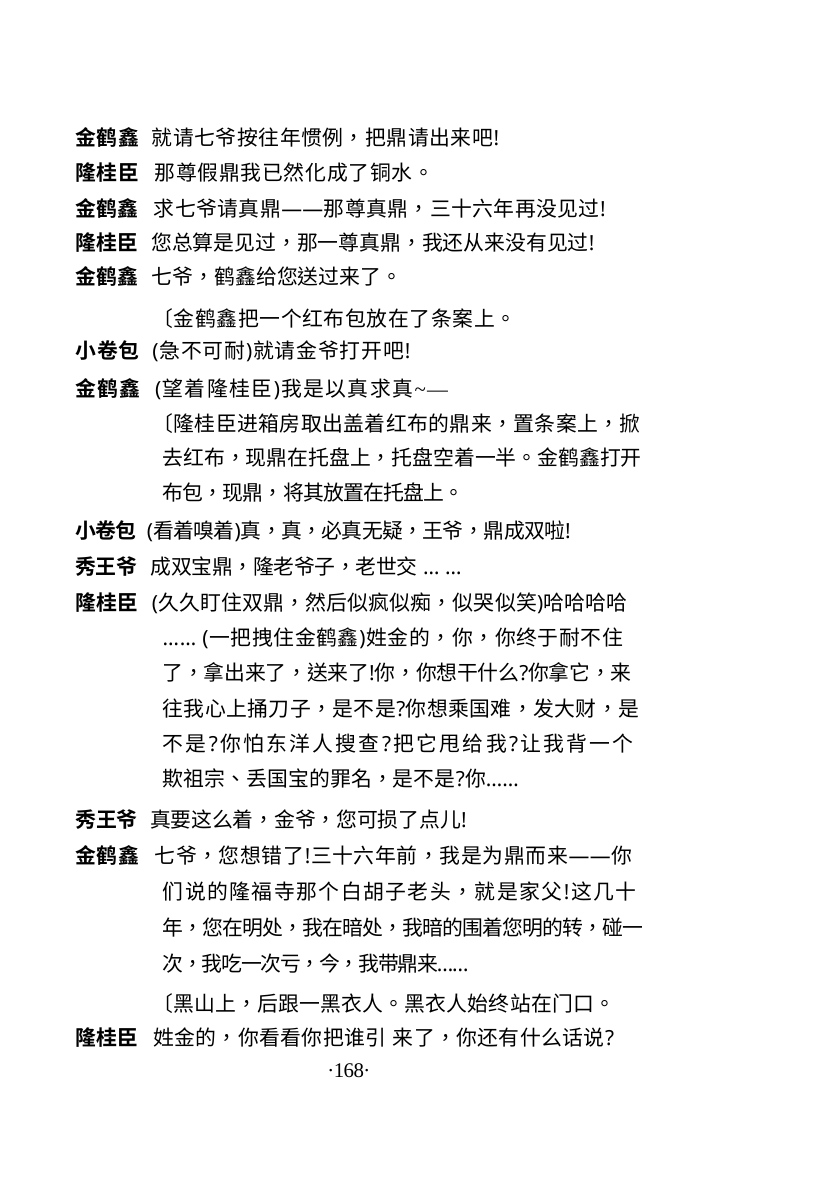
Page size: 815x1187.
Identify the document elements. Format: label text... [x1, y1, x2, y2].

text 〔金鹤鑫把一个红布包放在了条案上。 小卷包 (急不可耐)就请金爷打开吧! [75, 304, 518, 365]
text 金鹤鑫 求七爷请真鼎——那尊真鼎，三十六年再没见过! 隆桂臣 您总算是见过，那一尊真鼎，我还从来没有见过! 金鹤鑫 七爷，鹤鑫给您送过来了。 [75, 194, 616, 291]
text 金鹤鑫 七爷，您想错了!三十六年前，我是为鼎而来——你 们说的隆福寺那个白胡子老头，就是家父!这几十 年，您在明处，我在暗处，我暗的围着您明的转，碰一 次，我吃一次亏，今，我带鼎来…… [75, 841, 643, 977]
text 小卷包 (看着嗅着)真，真，必真无疑，王爷，鼎成双啦! 秀王爷 成双宝鼎，隆老爷子，老世交 … … [75, 516, 585, 580]
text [75, 989, 615, 1051]
text 秀王爷 真要这么着，金爷，您可损了点儿! [75, 807, 692, 832]
text 〔隆桂臣进箱房取出盖着红布的鼎来，置条案上，掀 去红布，现鼎在托盘上，托盘空着一半。金鹤鑫打开 布包，现鼎，将其放置在托盘上。 [152, 409, 642, 506]
text 隆桂臣 (久久盯住双鼎，然后似疯似痴，似哭似笑)哈哈哈哈 …… (一把拽住金鹤鑫)姓金的，你，你终于耐不住 了，拿出来了，送来了!你，你想干什么?你拿它，来 往我心上捅刀子，是不是?你想乘国难，发大财，是 不是?你怕东洋人搜查?把它甩给我?让我背一个 欺祖宗、丢国宝的罪名，是不是?你…… [75, 588, 643, 792]
text 金鹤鑫 (望着隆桂臣)我是以真求真~— [75, 375, 692, 402]
text 金鹤鑫 就请七爷按往年惯例，把鼎请出来吧! 隆桂臣 那尊假鼎我已然化成了铜水。 [75, 123, 506, 187]
